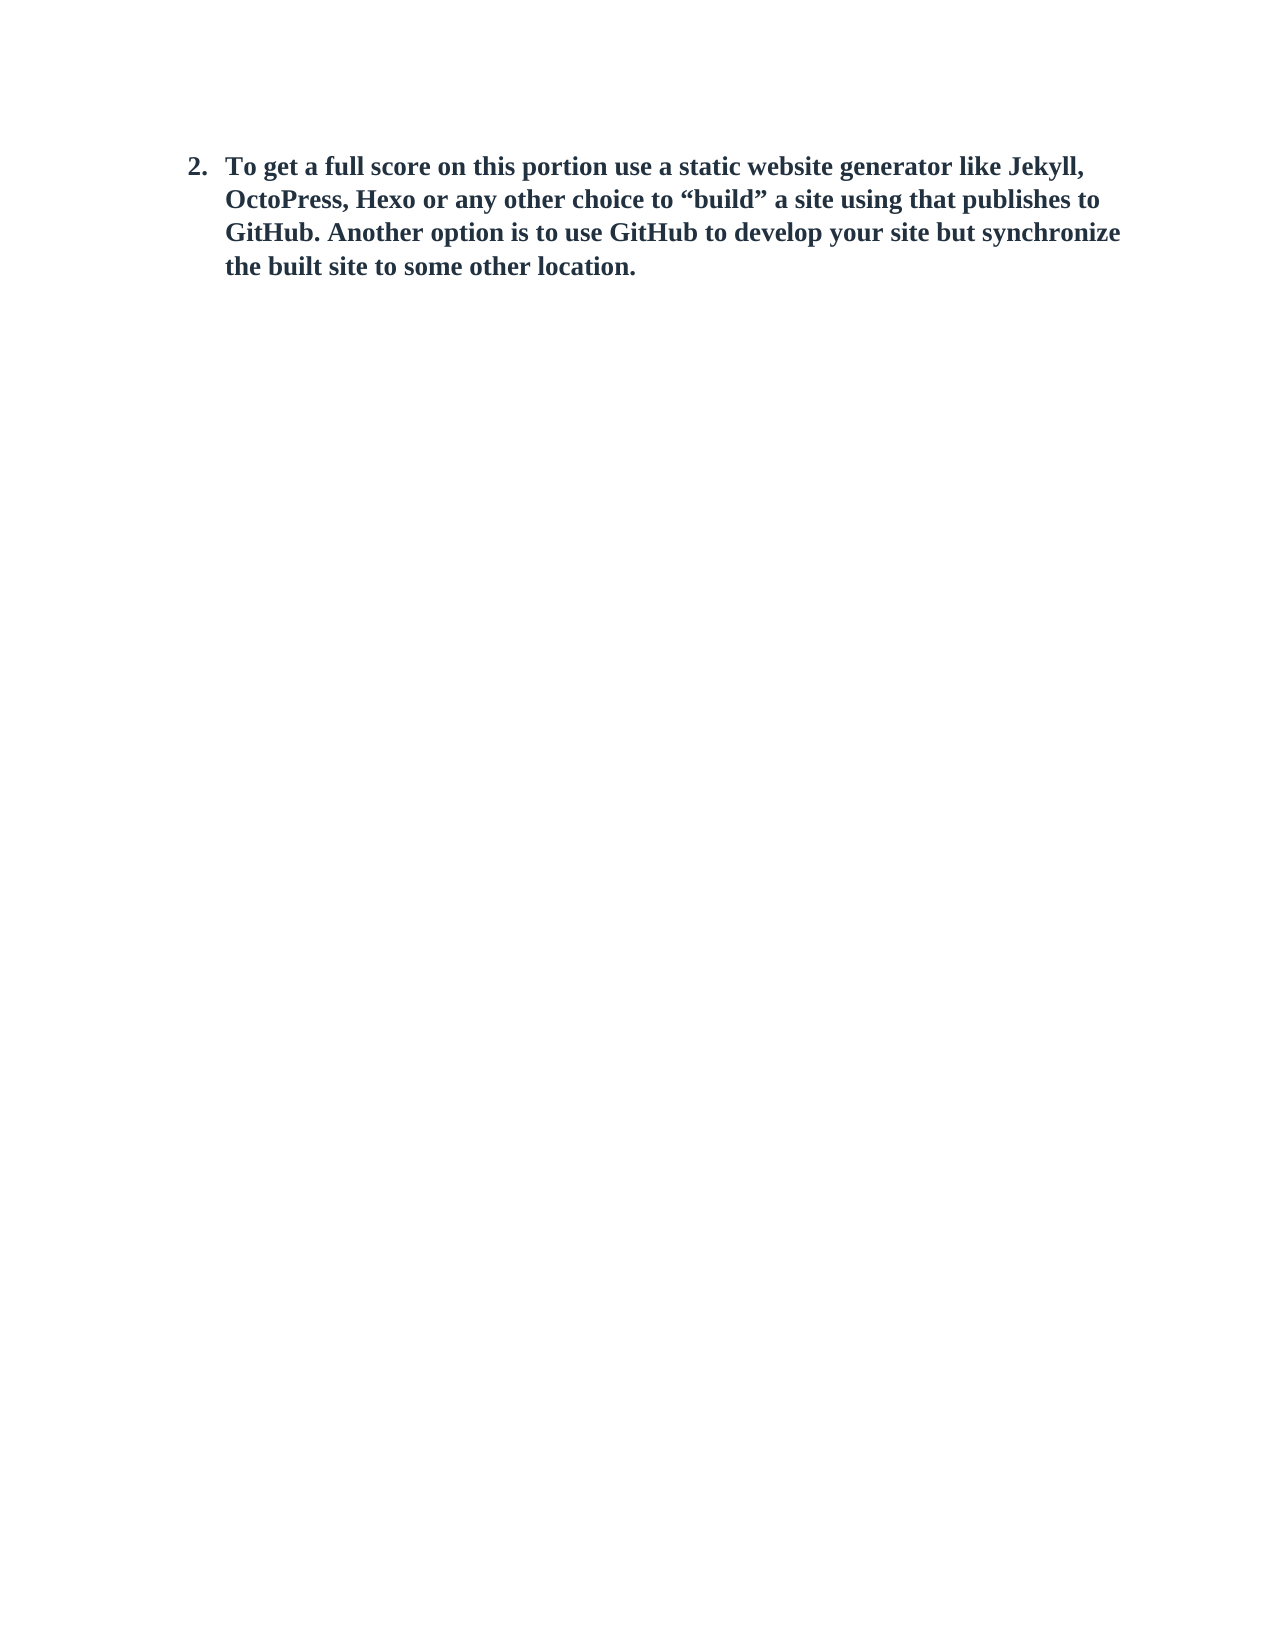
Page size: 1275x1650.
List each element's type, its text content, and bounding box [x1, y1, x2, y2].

list To get a full score on this portion use a static website generator like Jekyll, OctoPress, Hexo or any other choice to “build” a site using that publishes to GitHub. Another option is to use GitHub to develop your site but synchronize the built site to some other location. [187, 150, 1125, 281]
